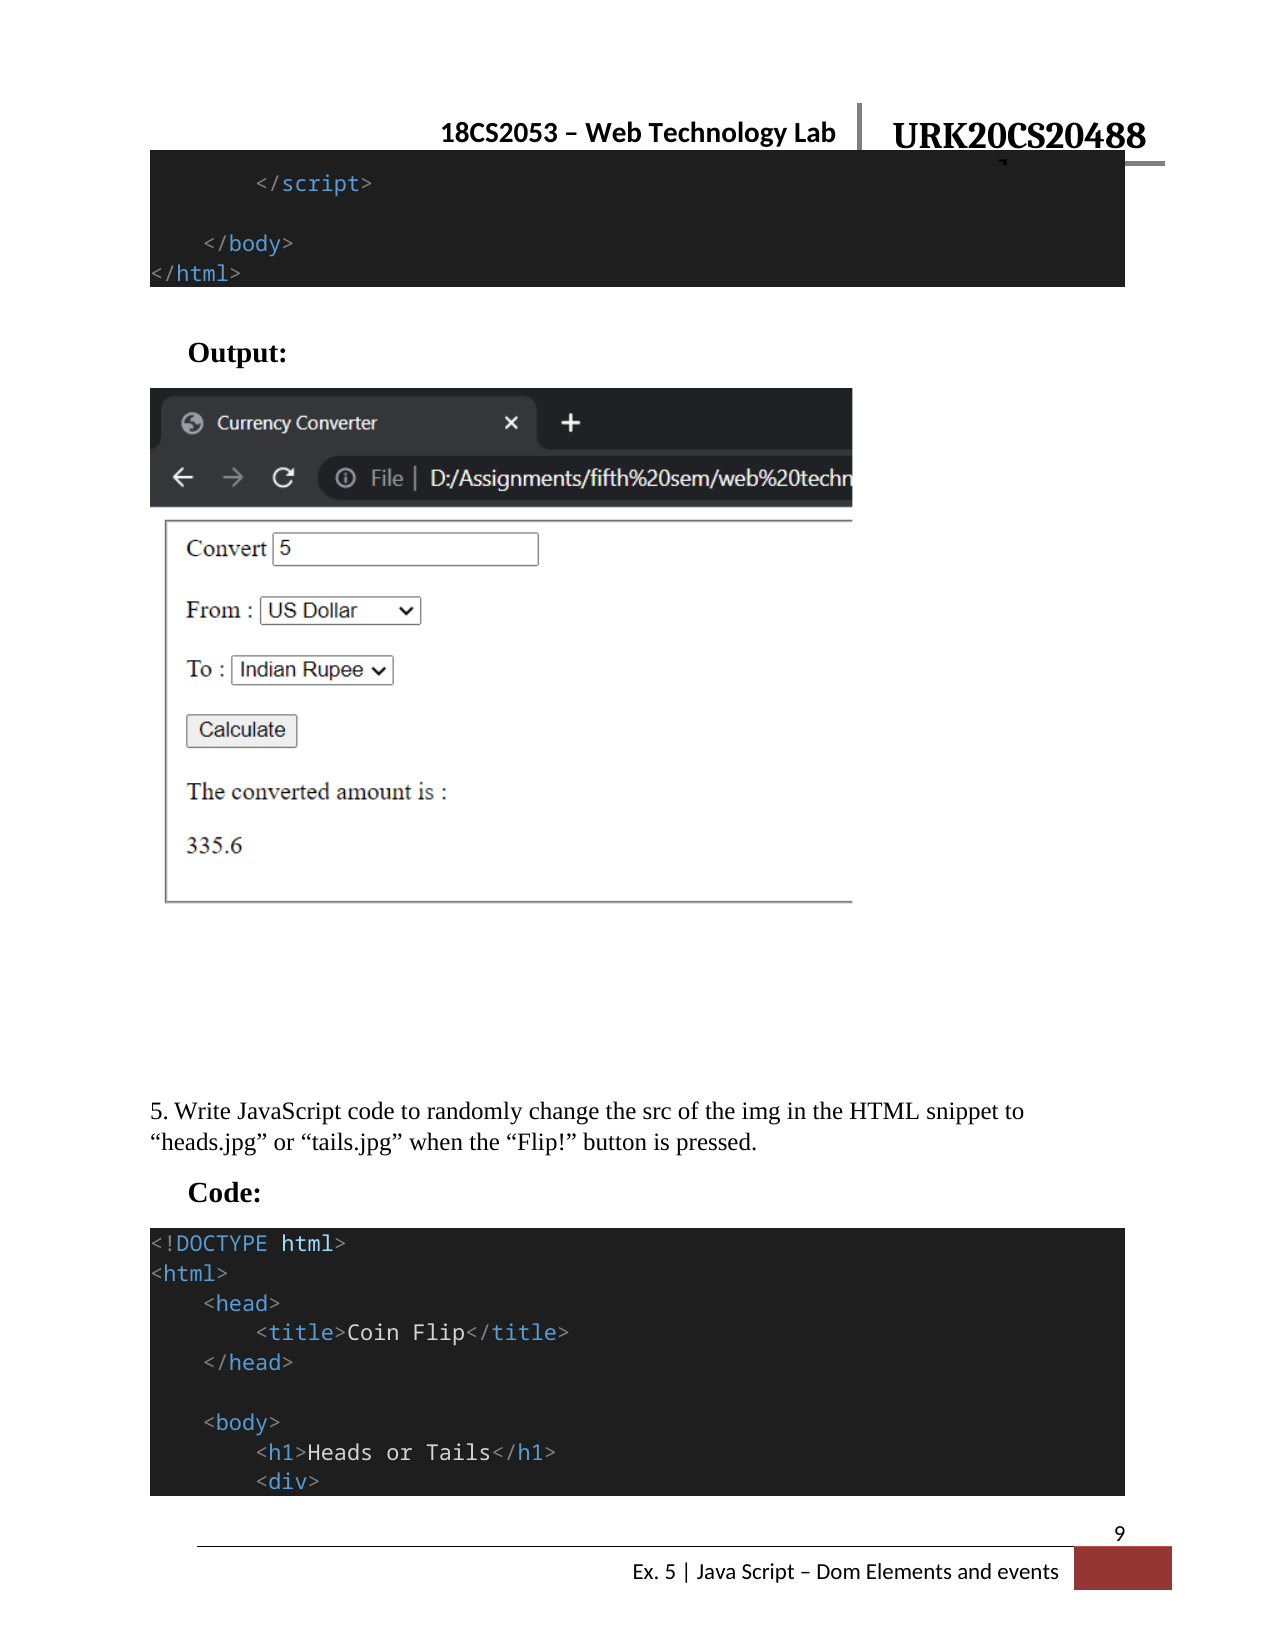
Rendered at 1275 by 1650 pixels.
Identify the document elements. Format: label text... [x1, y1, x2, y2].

text <h1>Heads or Tails</h1> [150, 1436, 1125, 1466]
text Output: [187, 335, 1125, 369]
text </html> [150, 258, 1125, 287]
text </body> [150, 228, 1125, 258]
text <div> [150, 1466, 1125, 1496]
text <body> [150, 1407, 1125, 1436]
text <head> [150, 1287, 1125, 1317]
text 5. Write JavaScript code to randomly change the src of the img in the HTML snippet to “heads.jpg” or “tails.jpg” when the “Flip!” button is pressed. [150, 1096, 1125, 1156]
picture [150, 388, 853, 935]
text <!DOCTYPE html> [150, 1228, 1125, 1258]
text <html> [150, 1258, 1125, 1287]
text Code: [187, 1175, 1125, 1209]
text </script> [150, 150, 1125, 198]
text </head> [150, 1347, 1125, 1377]
text <title>Coin Flip</title> [150, 1317, 1125, 1347]
